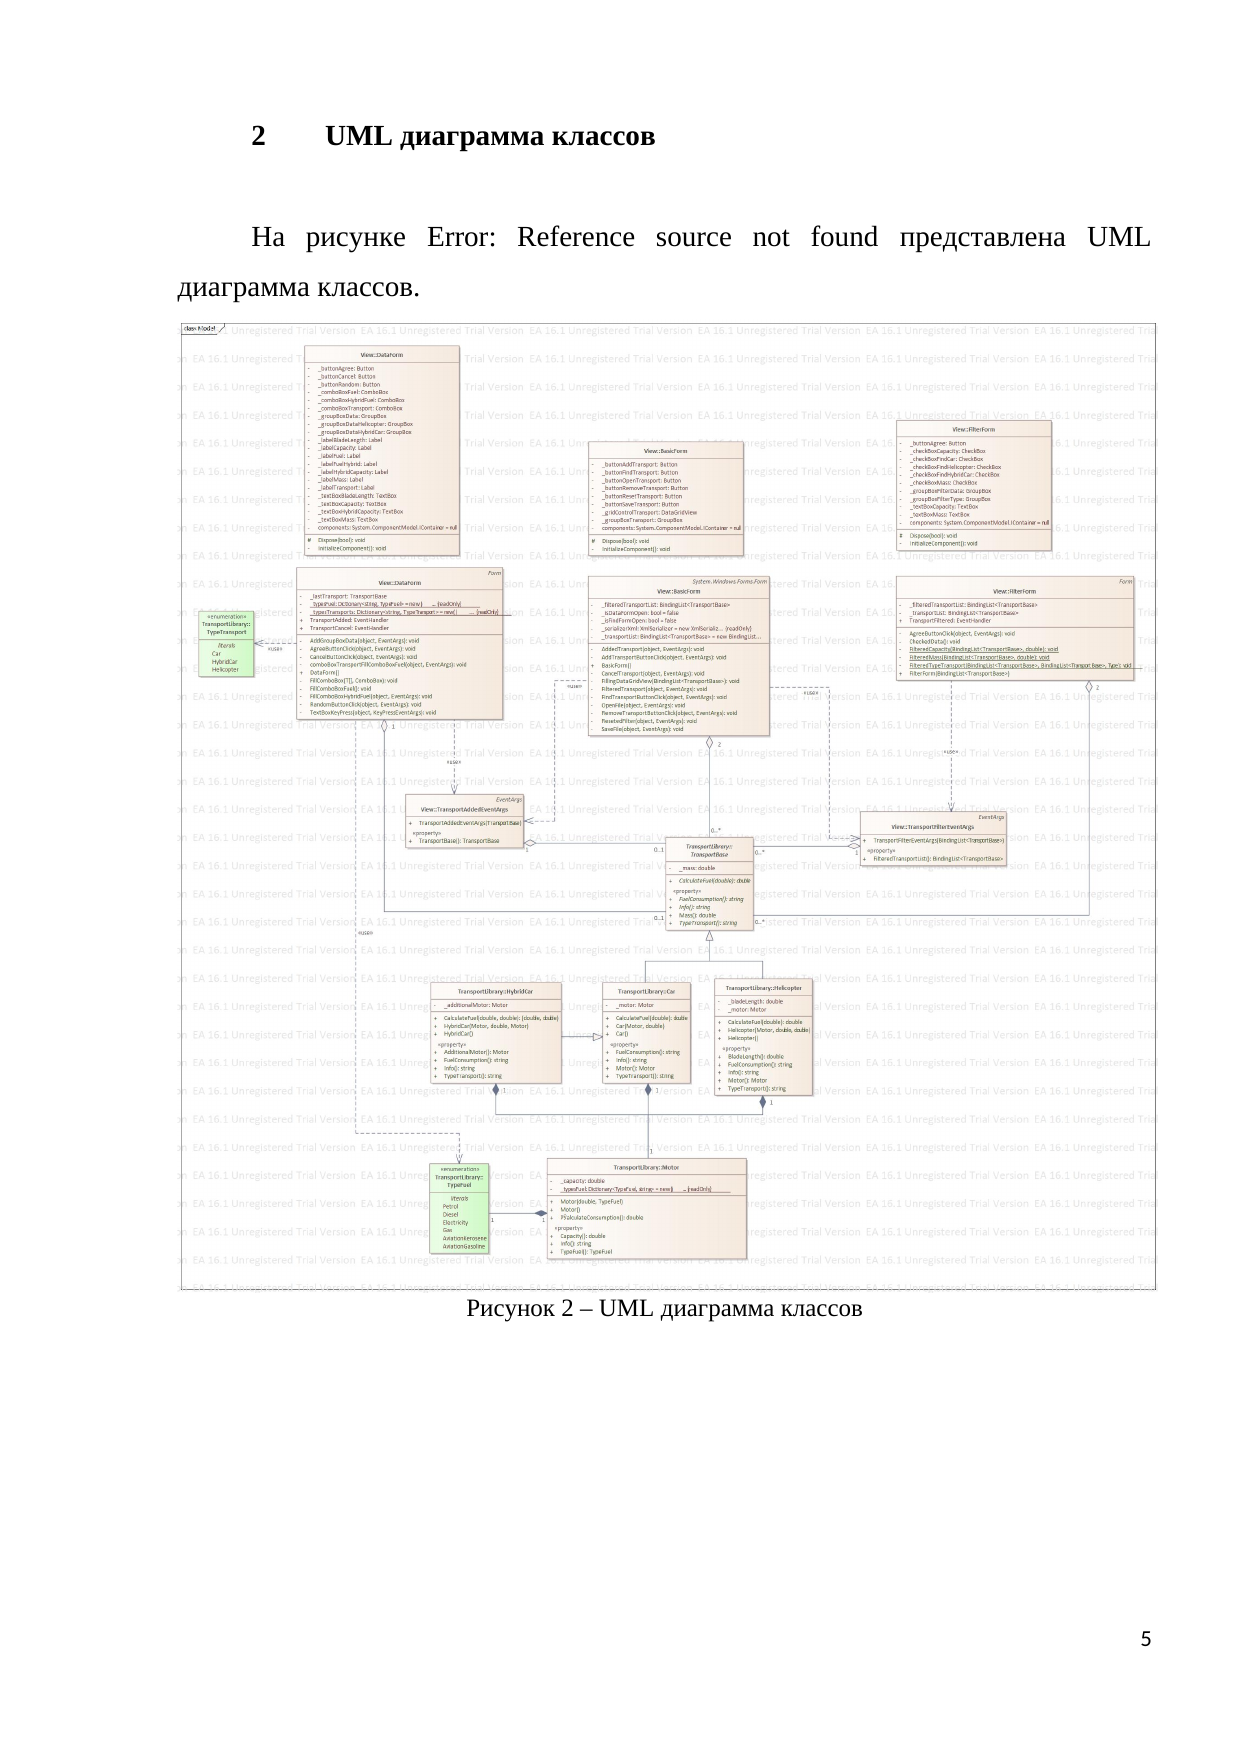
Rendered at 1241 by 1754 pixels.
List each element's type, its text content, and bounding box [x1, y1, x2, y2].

picture [177, 319, 1159, 1293]
text Рисунок 2 – UML диаграмма классов [177, 1293, 1152, 1322]
list UML диаграмма классов [177, 118, 1152, 152]
